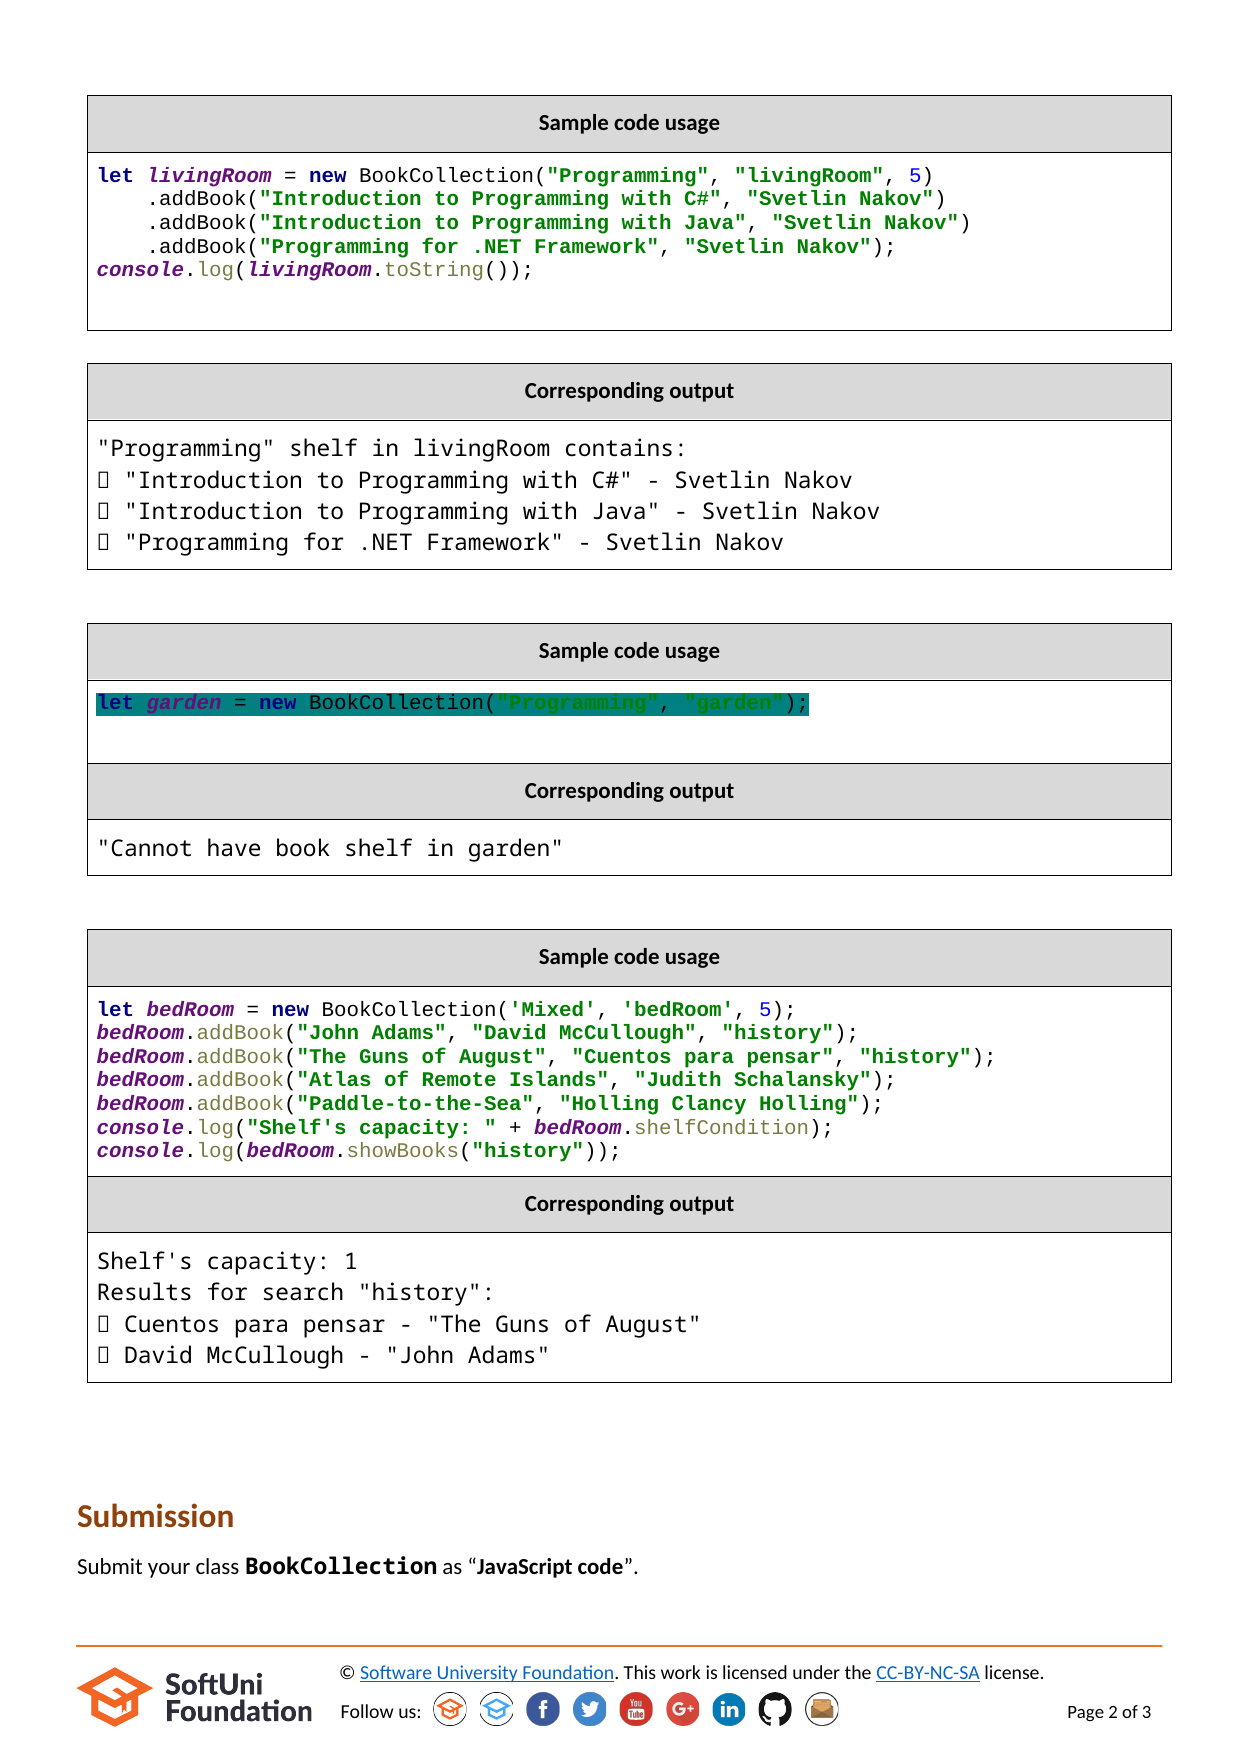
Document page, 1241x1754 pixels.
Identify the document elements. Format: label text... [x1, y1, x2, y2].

table_cell "Programming" shelf in livingRoom contains: 📖 "Introduction to Programming with C#" - Svetlin Nakov 📖 "Introduction to Programming with Java" - Svetlin Nakov 📖 "Programming for .NET Framework" - Svetlin Nakov [88, 421, 1171, 569]
table_cell let bedRoom = new BookCollection('Mixed', 'bedRoom', 5); bedRoom.addBook("John Adams", "David McCullough", "history"); bedRoom.addBook("The Guns of August", "Cuentos para pensar", "history"); bedRoom.addBook("Atlas of Remote Islands", "Judith Schalansky"); bedRoom.addBook("Paddle-to-the-Sea", "Holling Clancy Holling"); console.log("Shelf's capacity: " + bedRoom.shelfCondition); console.log(bedRoom.showBooks("history")); [88, 987, 1171, 1176]
picture [805, 1692, 839, 1726]
picture [619, 1692, 653, 1726]
picture [736, 1716, 746, 1726]
picture [573, 1692, 607, 1726]
table_header Sample code usage [88, 96, 1171, 152]
table_header Sample code usage [88, 930, 1171, 986]
picture [526, 1692, 560, 1726]
table_cell let garden = new BookCollection("Programming", "garden"); [88, 681, 1171, 763]
picture [727, 1707, 738, 1717]
table_header Corresponding output [88, 364, 1171, 419]
picture [480, 1692, 513, 1726]
table_header Sample code usage [88, 624, 1171, 679]
table_cell Corresponding output [88, 764, 1171, 819]
table_cell let livingRoom = new BookCollection("Programming", "livingRoom", 5) .addBook("Introduction to Programming with C#", "Svetlin Nakov") .addBook("Introduction to Programming with Java", "Svetlin Nakov") .addBook("Programming for .NET Framework", "Svetlin Nakov"); console.log(livingRoom.toString()); [88, 153, 1171, 330]
picture [433, 1692, 467, 1726]
table_cell "Cannot have book shelf in garden" [88, 820, 1171, 875]
picture [736, 1693, 746, 1703]
picture [758, 1692, 792, 1726]
table_cell Shelf's capacity: 1 Results for search "history": 📖 Cuentos para pensar - "The Guns of August" 📖 David McCullough - "John Adams" [88, 1233, 1171, 1382]
picture [712, 1693, 722, 1703]
text Submit your class BookCollection as “JavaScript code”. [77, 1550, 1163, 1582]
picture [712, 1716, 722, 1726]
picture [76, 1667, 312, 1727]
table_cell Corresponding output [88, 1177, 1171, 1232]
subtitle Submission [77, 1495, 1163, 1536]
picture [666, 1692, 700, 1726]
